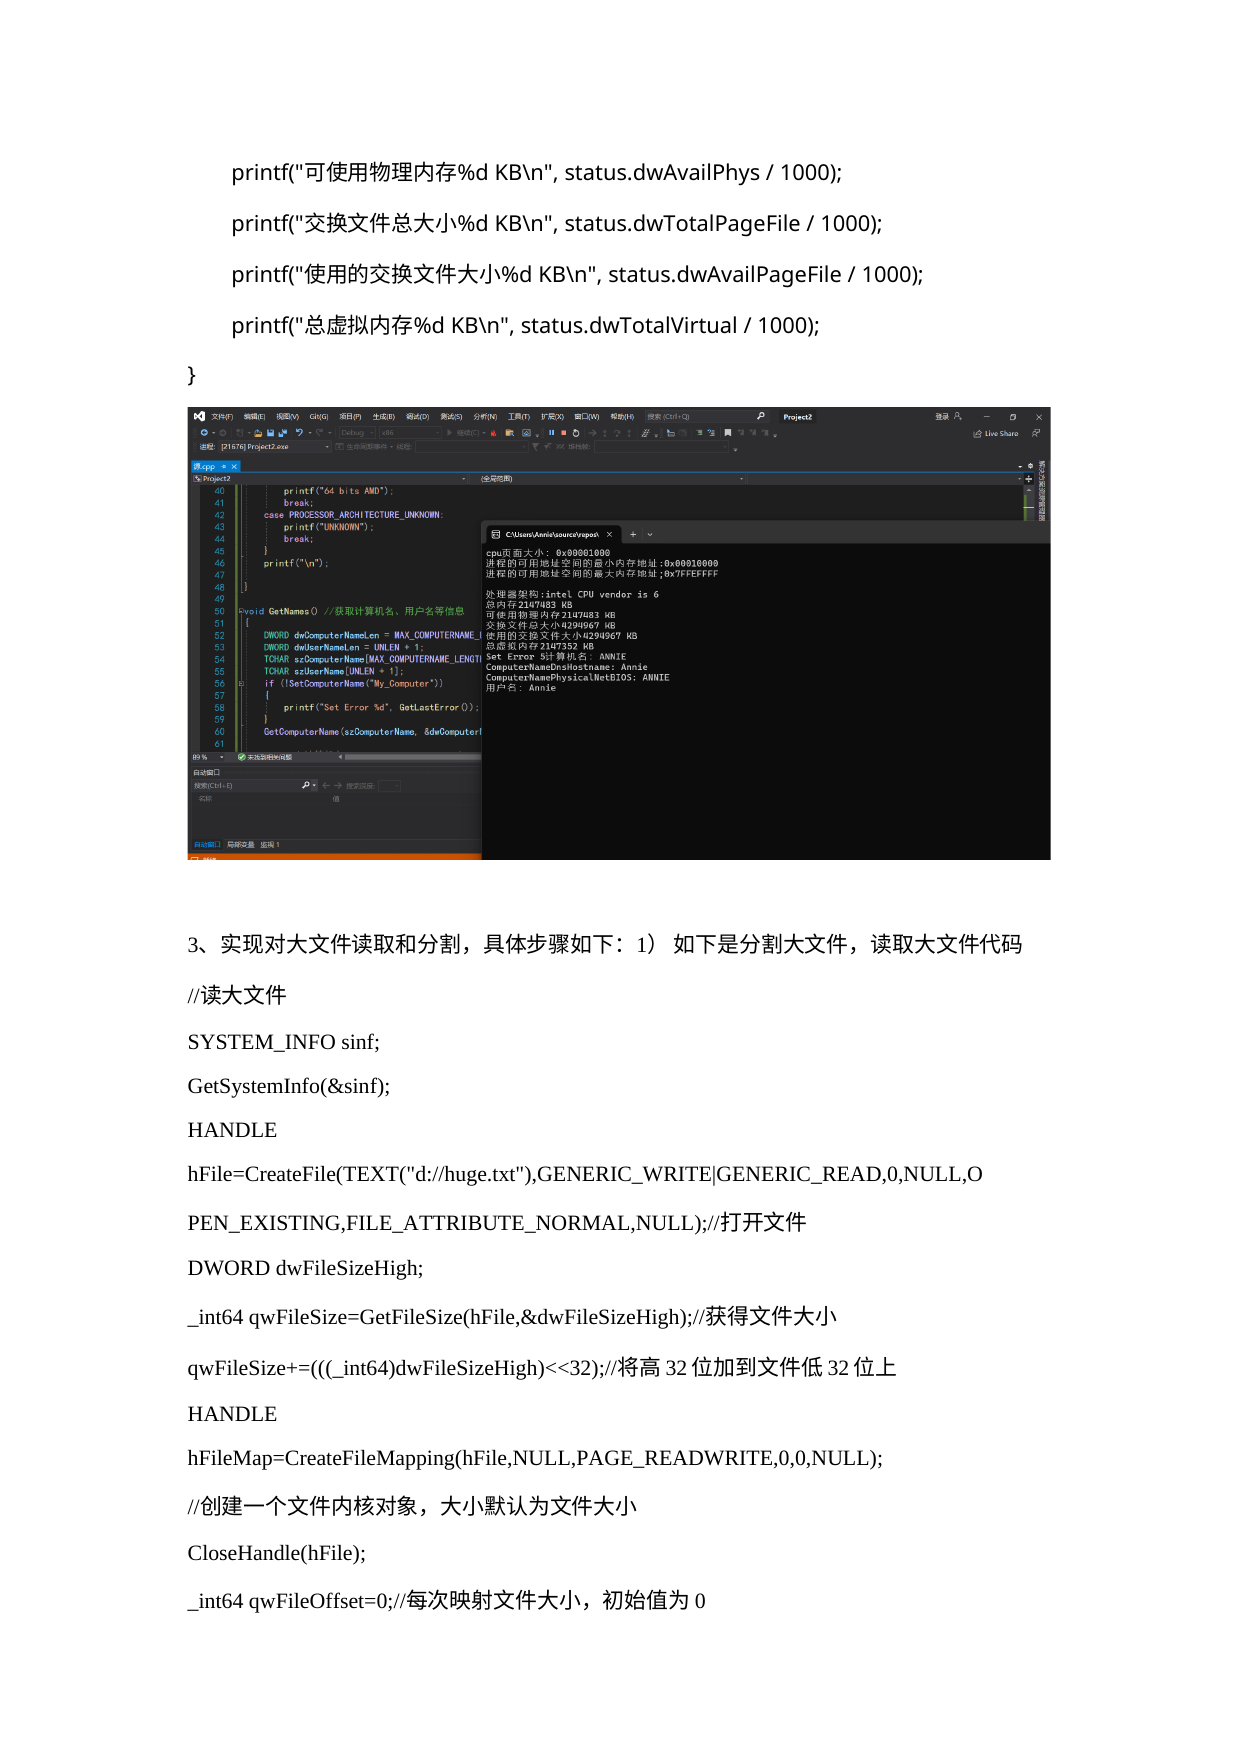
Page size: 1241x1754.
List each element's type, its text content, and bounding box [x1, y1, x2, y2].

text HANDLE [187, 1401, 1053, 1426]
picture [187, 407, 1051, 860]
text GetSystemInfo(&sinf); [187, 1073, 1053, 1098]
text printf("使用的交换文件大小%d KB\n", status.dwAvailPageFile / 1000); [187, 257, 1053, 289]
text printf("总虚拟内存%d KB\n", status.dwTotalVirtual / 1000); [187, 308, 1053, 340]
text //创建一个文件内核对象，大小默认为文件大小 [187, 1489, 1053, 1520]
text PEN_EXISTING,FILE_ATTRIBUTE_NORMAL,NULL);//打开文件 [187, 1204, 1053, 1236]
text _int64 qwFileOffset=0;//每次映射文件大小，初始值为0 [187, 1583, 1053, 1615]
text hFileMap=CreateFileMapping(hFile,NULL,PAGE_READWRITE,0,0,NULL); [187, 1445, 1053, 1470]
text SYSTEM_INFO sinf; [187, 1029, 1053, 1054]
text 3、实现对大文件读取和分割，具体步骤如下：1） 如下是分割大文件，读取大文件代码 [187, 927, 1053, 959]
text qwFileSize+=(((_int64)dwFileSizeHigh)<<32);//将高32位加到文件低32位上 [187, 1350, 1053, 1382]
text //读大文件 [187, 978, 1053, 1010]
text } [187, 359, 1053, 389]
text hFile=CreateFile(TEXT("d://huge.txt"),GENERIC_WRITE|GENERIC_READ,0,NULL,O [187, 1161, 1053, 1186]
text printf("交换文件总大小%d KB\n", status.dwTotalPageFile / 1000); [187, 206, 1053, 238]
text printf("可使用物理内存%d KB\n", status.dwAvailPhys / 1000); [187, 155, 1053, 187]
text _int64 qwFileSize=GetFileSize(hFile,&dwFileSizeHigh);//获得文件大小 [187, 1299, 1053, 1331]
text CloseHandle(hFile); [187, 1539, 1053, 1565]
text HANDLE [187, 1117, 1053, 1142]
text DWORD dwFileSizeHigh; [187, 1255, 1053, 1281]
